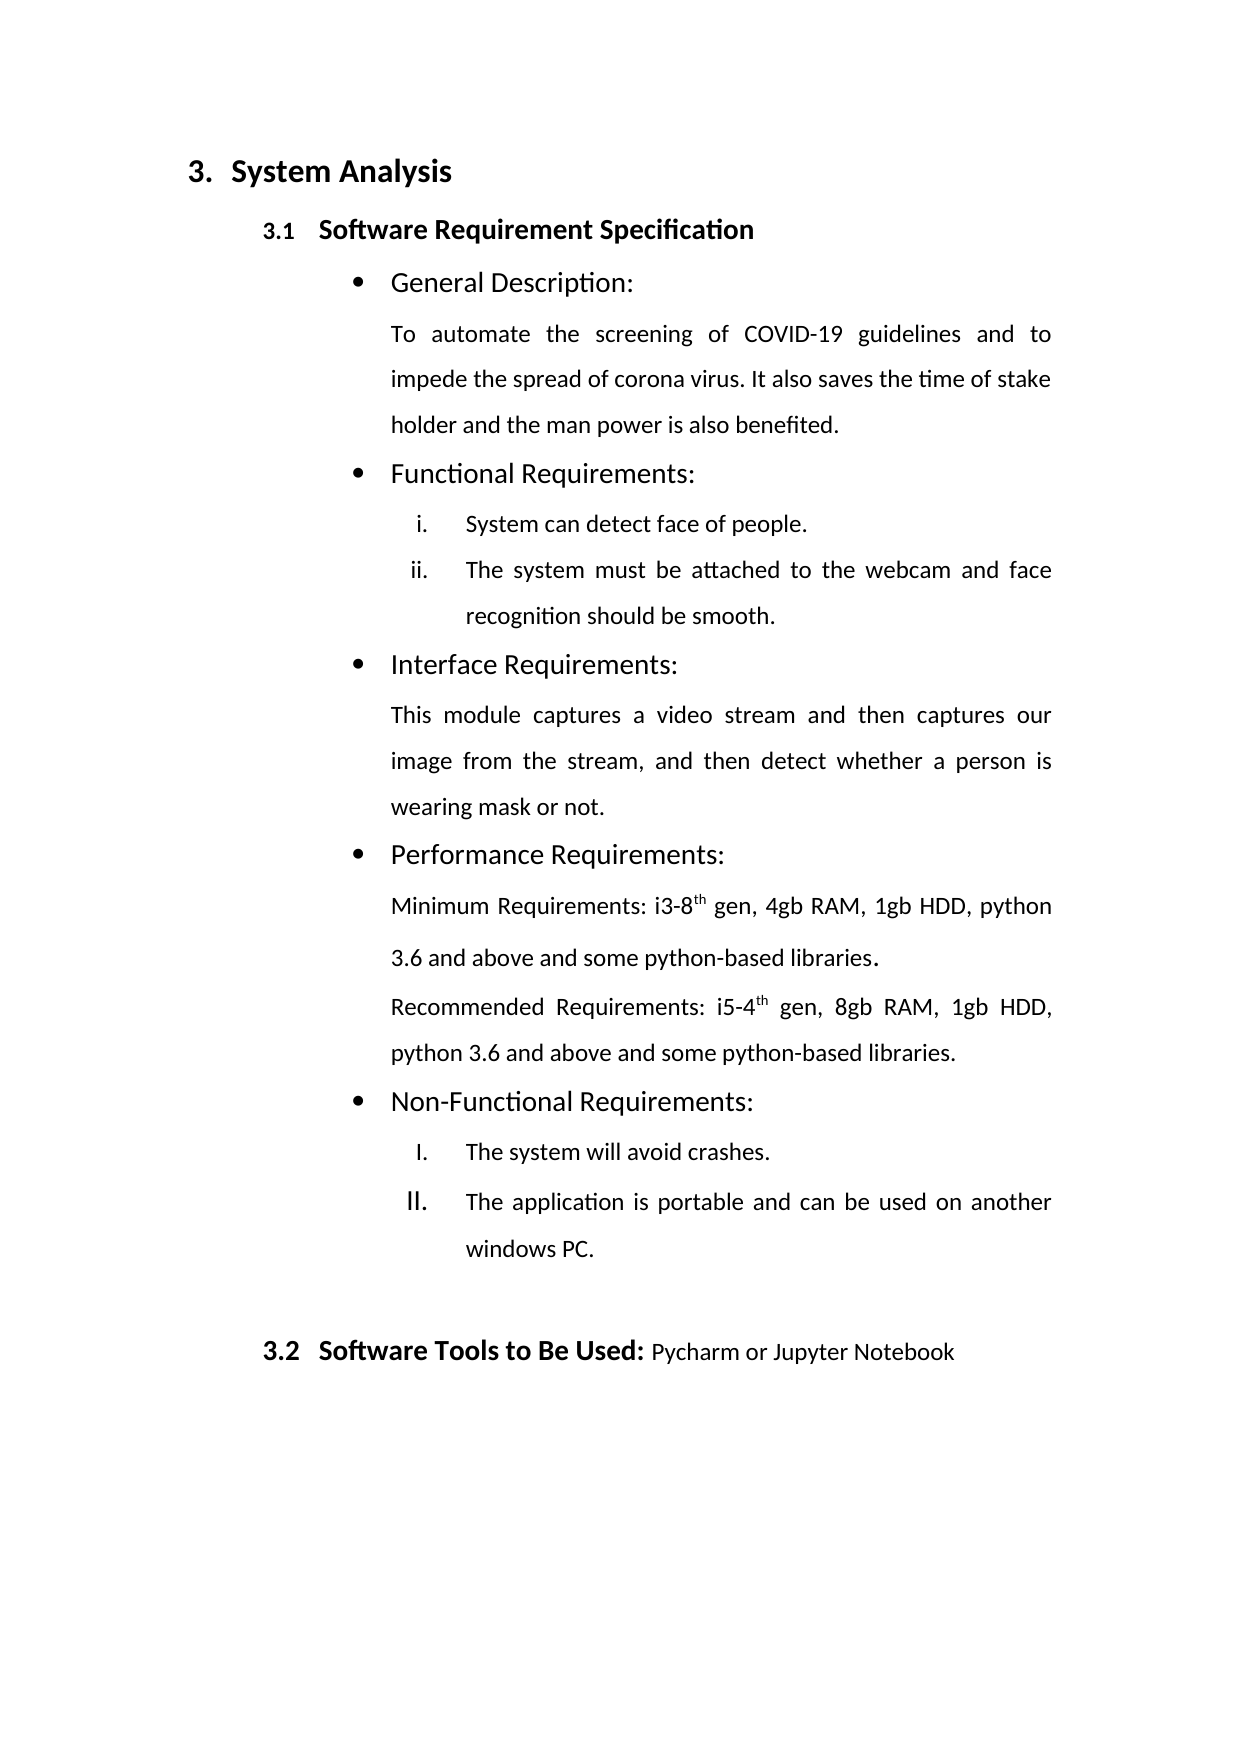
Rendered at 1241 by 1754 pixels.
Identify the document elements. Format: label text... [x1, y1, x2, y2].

list The system must be attached to the webcam and face recognition should be smooth. [428, 554, 1053, 631]
text 3.1 Software Requirement Specification [262, 211, 1053, 247]
text Minimum Requirements: i3-8th gen, 4gb RAM, 1gb HDD, python 3.6 and above and some python-based libraries. [391, 890, 1053, 974]
text Recommended Requirements: i5-4th gen, 8gb RAM, 1gb HDD, python 3.6 and above and some python-based libraries. [391, 992, 1053, 1068]
list Functional Requirements: [353, 455, 1053, 491]
text This module captures a video stream and then captures our image from the stream, and then detect whether a person is wearing mask or not. [391, 699, 1053, 821]
list General Description: [353, 264, 1053, 300]
list Performance Requirements: [353, 836, 1053, 872]
list The application is portable and can be used on another windows PC. [428, 1182, 1053, 1263]
list System can detect face of people. [428, 508, 1053, 539]
text To automate the screening of COVID-19 guidelines and to impede the spread of corona virus. It also saves the time of stake holder and the man power is also benefited. [391, 318, 1053, 440]
list Non-Functional Requirements: [353, 1083, 1053, 1119]
text 3. System Analysis [187, 150, 1053, 191]
text 3.2 Software Tools to Be Used: Pycharm or Jupyter Notebook [262, 1332, 1053, 1368]
list Interface Requirements: [353, 646, 1053, 681]
list The system will avoid crashes. [428, 1136, 1053, 1167]
